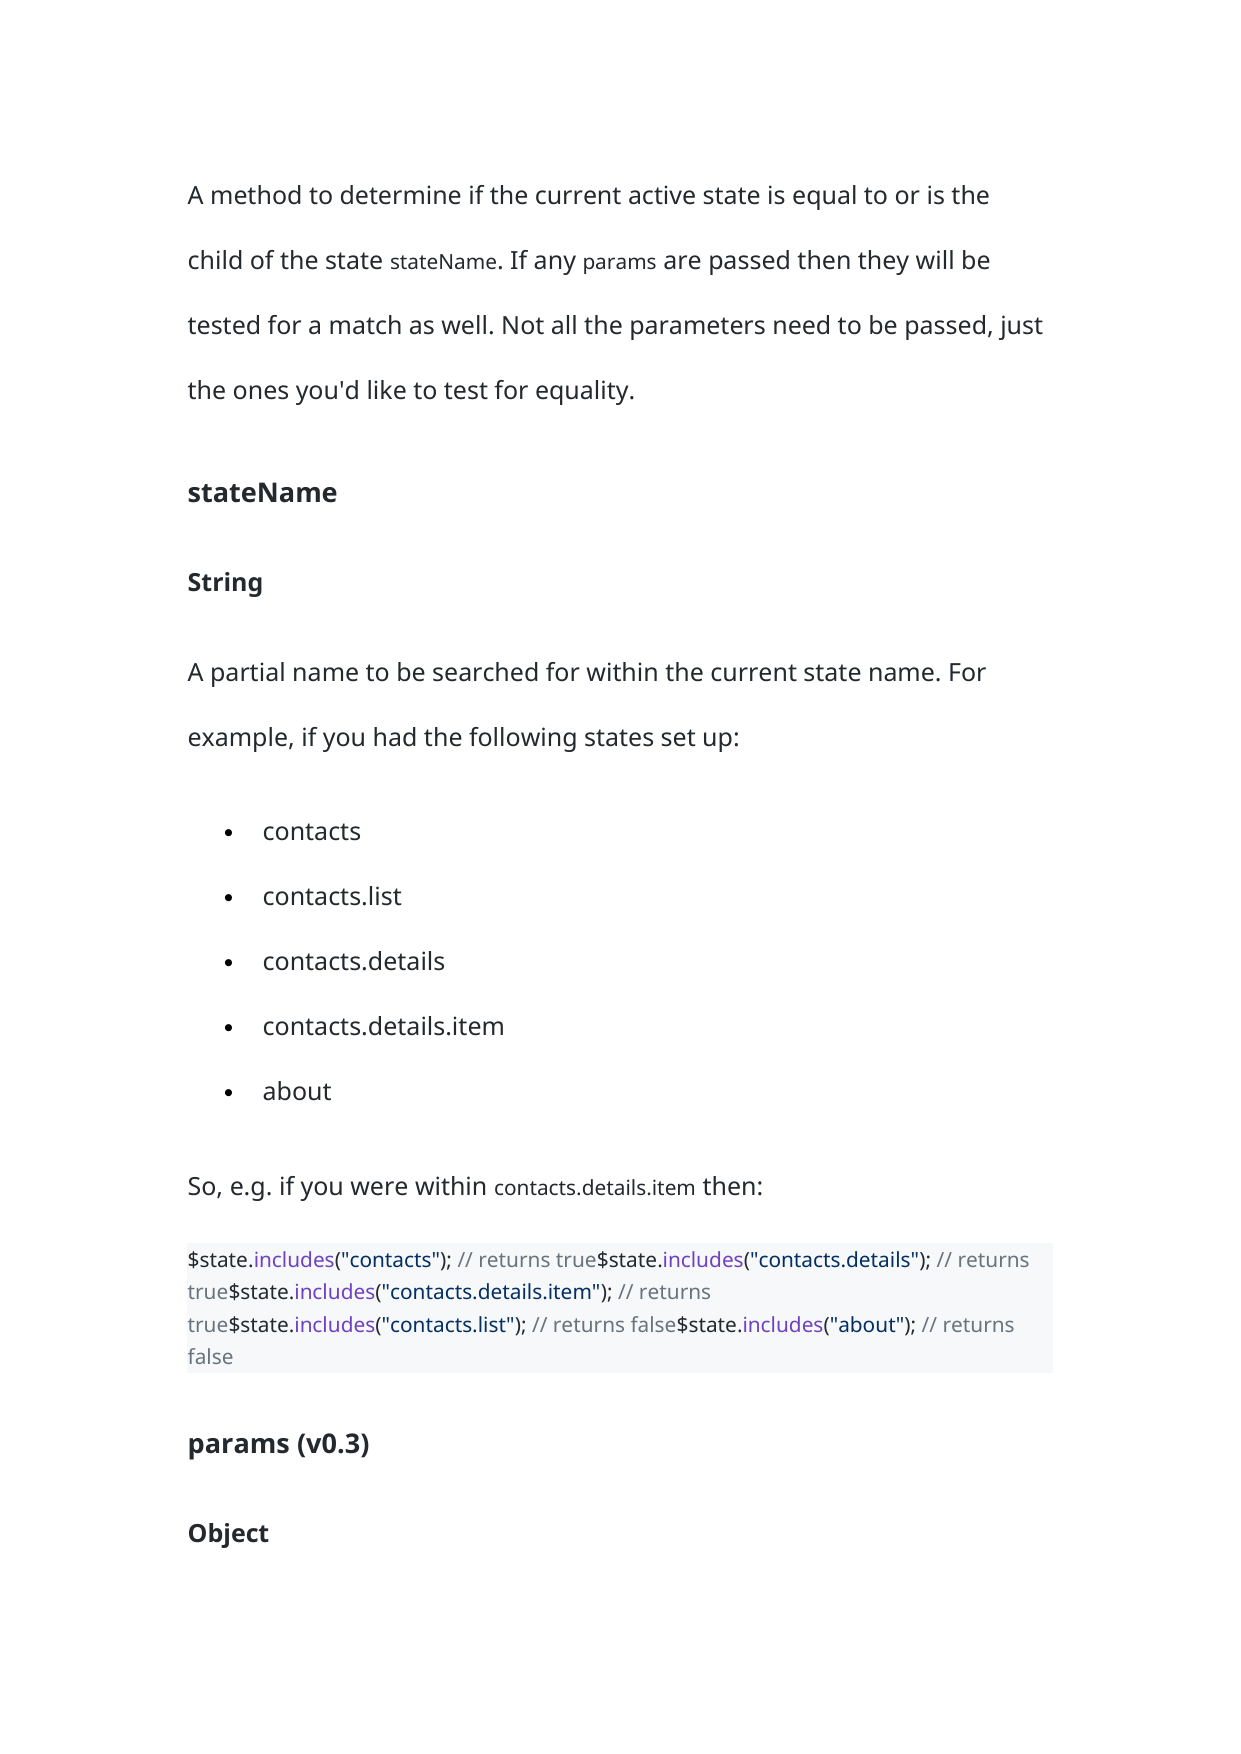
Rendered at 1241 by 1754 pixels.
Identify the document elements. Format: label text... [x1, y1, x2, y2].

list about [225, 1059, 1053, 1124]
subtitle stateName [187, 459, 1053, 524]
list contacts [225, 799, 1053, 864]
list contacts.list [225, 864, 1053, 929]
list contacts.details [225, 929, 1053, 994]
text String [187, 549, 1053, 614]
text $state.includes("contacts"); // returns true$state.includes("contacts.details"); // returns true$state.includes("contacts.details.item"); // returns true$state.includes("contacts.list"); // returns false$state.includes("about"); // returns false [187, 1243, 1053, 1373]
text Object [187, 1500, 1053, 1565]
text A method to determine if the current active state is equal to or is the child of the state stateName. If any params are passed then they will be tested for a match as well. Not all the parameters need to be passed, just the ones you'd like to test for equality. [187, 162, 1053, 422]
list contacts.details.item [225, 994, 1053, 1059]
text So, e.g. if you were within contacts.details.item then: [187, 1153, 1053, 1218]
subtitle params (v0.3) [187, 1410, 1053, 1475]
text A partial name to be searched for within the current state name. For example, if you had the following states set up: [187, 639, 1053, 769]
